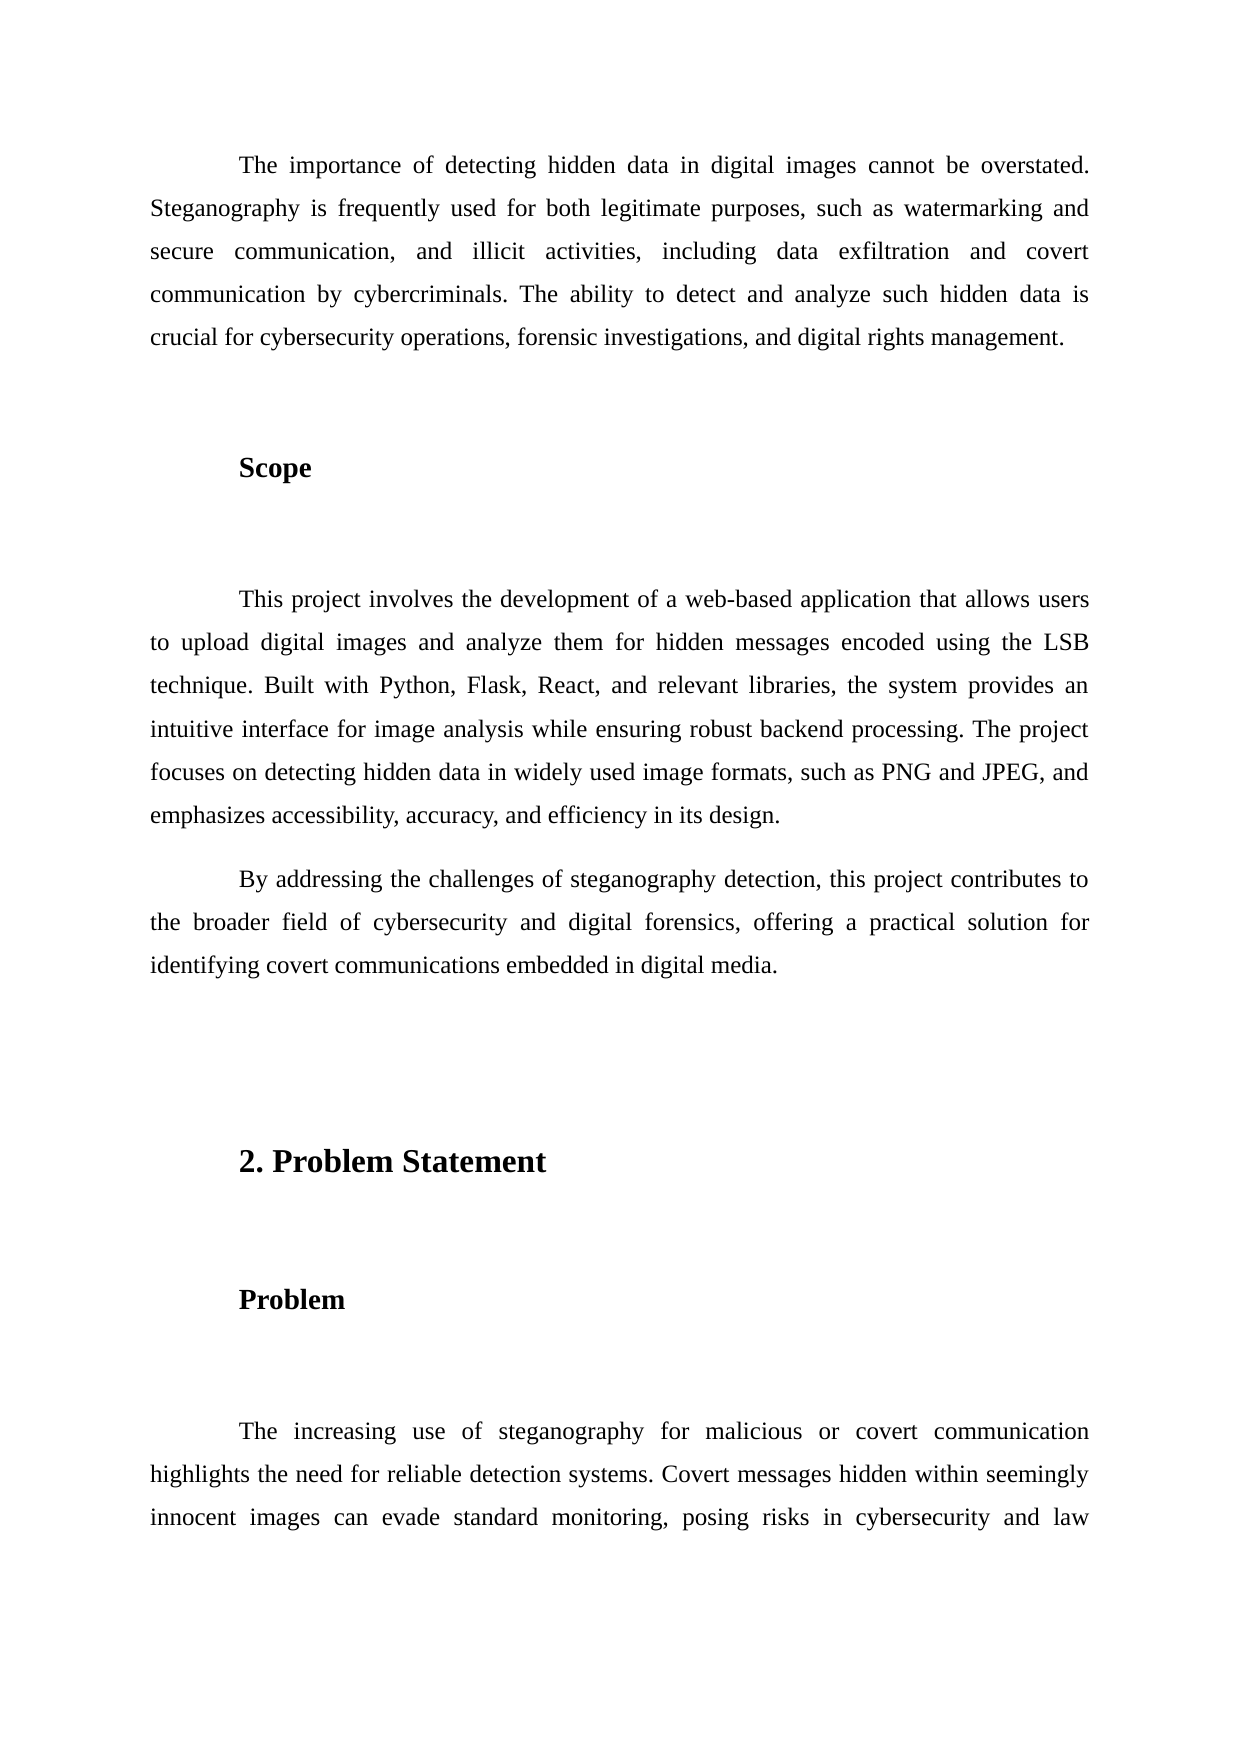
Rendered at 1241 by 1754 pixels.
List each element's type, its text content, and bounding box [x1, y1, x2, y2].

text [150, 1416, 1090, 1531]
text This project involves the development of a web-based application that allows users to upload digital images and analyze them for hidden messages encoded using the LSB technique. Built with Python, Flask, React, and relevant libraries, the system provides an intuitive interface for image analysis while ensuring robust backend processing. The project focuses on detecting hidden data in widely used image formats, such as PNG and JPEG, and emphasizes accessibility, accuracy, and efficiency in its design. [150, 584, 1090, 829]
text By addressing the challenges of steganography detection, this project contributes to the broader field of cybersecurity and digital forensics, offering a practical solution for identifying covert communications embedded in digital media. [150, 864, 1090, 979]
text 2. Problem Statement [150, 1141, 1090, 1179]
text The importance of detecting hidden data in digital images cannot be overstated. Steganography is frequently used for both legitimate purposes, such as watermarking and secure communication, and illicit activities, including data exfiltration and covert communication by cybercriminals. The ability to detect and analyze such hidden data is crucial for cybersecurity operations, forensic investigations, and digital rights management. [150, 150, 1090, 351]
text Problem [150, 1282, 1090, 1316]
text Scope [150, 450, 1090, 484]
